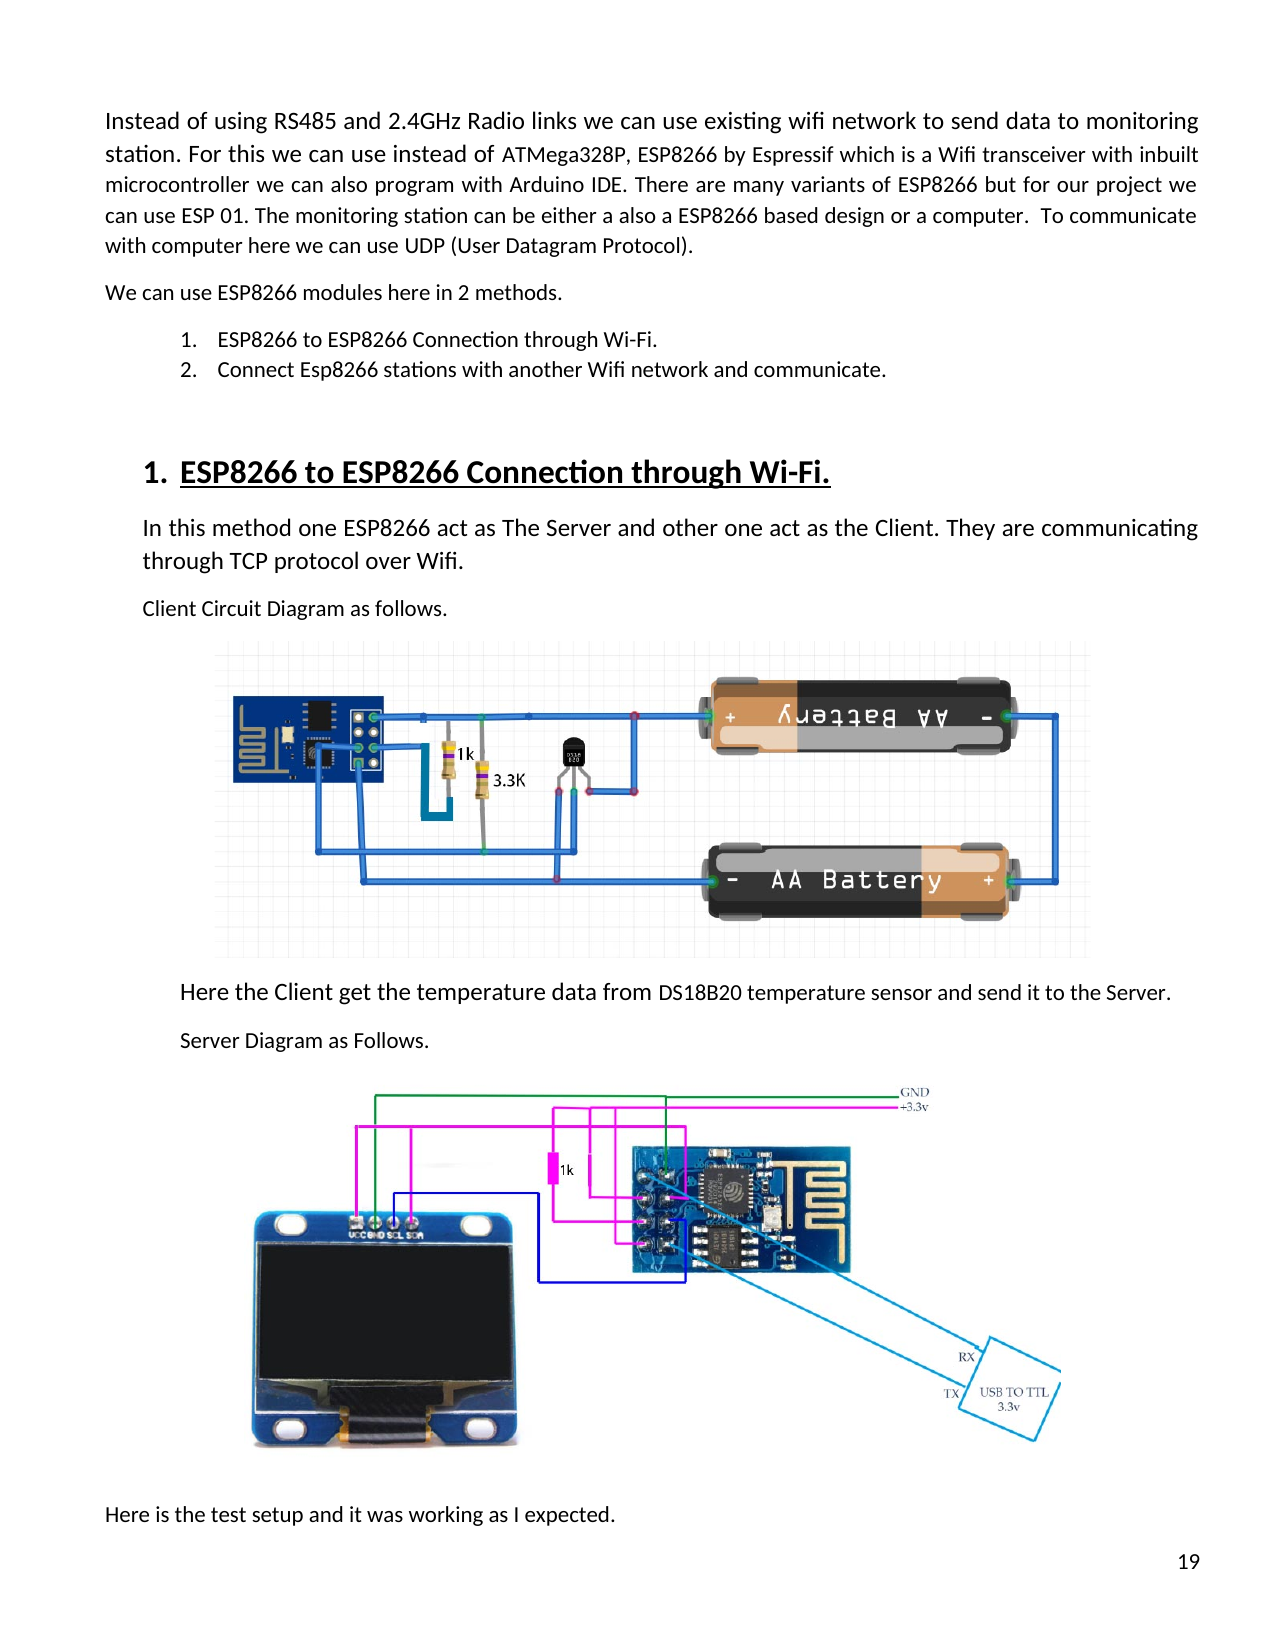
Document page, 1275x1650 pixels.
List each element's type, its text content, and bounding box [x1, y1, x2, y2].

text In this method one ESP8266 act as The Server and other one act as the Client. They are communicating through TCP protocol over Wifi. [142, 512, 1200, 576]
text We can use ESP8266 modules here in 2 methods. [105, 278, 1200, 306]
text Client Circuit Diagram as follows. [142, 594, 1200, 623]
list ESP8266 to ESP8266 Connection through Wi-Fi. [142, 451, 1200, 492]
text Server Diagram as Follows. [180, 1026, 1200, 1054]
text Here the Client get the temperature data from DS18B20 temperature sensor and send it to the Server. [180, 976, 1200, 1007]
text Instead of using RS485 and 2.4GHz Radio links we can use existing wifi network to send data to monitoring station. For this we can use instead of ATMega328P, ESP8266 by Espressif which is a Wifi transceiver with inbuilt microcontroller we can also program with Arduino IDE. There are many variants of ESP8266 but for our project we can use ESP 01. The monitoring station can be either a also a ESP8266 based design or a computer. To communicate with computer here we can use UDP (User Datagram Protocol). [105, 105, 1200, 259]
text Here is the test setup and it was working as I expected. [105, 1500, 1200, 1528]
list Connect Esp8266 stations with another Wifi network and communicate. [180, 355, 1200, 383]
list ESP8266 to ESP8266 Connection through Wi-Fi. [180, 325, 1200, 353]
picture [214, 641, 1091, 958]
picture [244, 1072, 1061, 1482]
